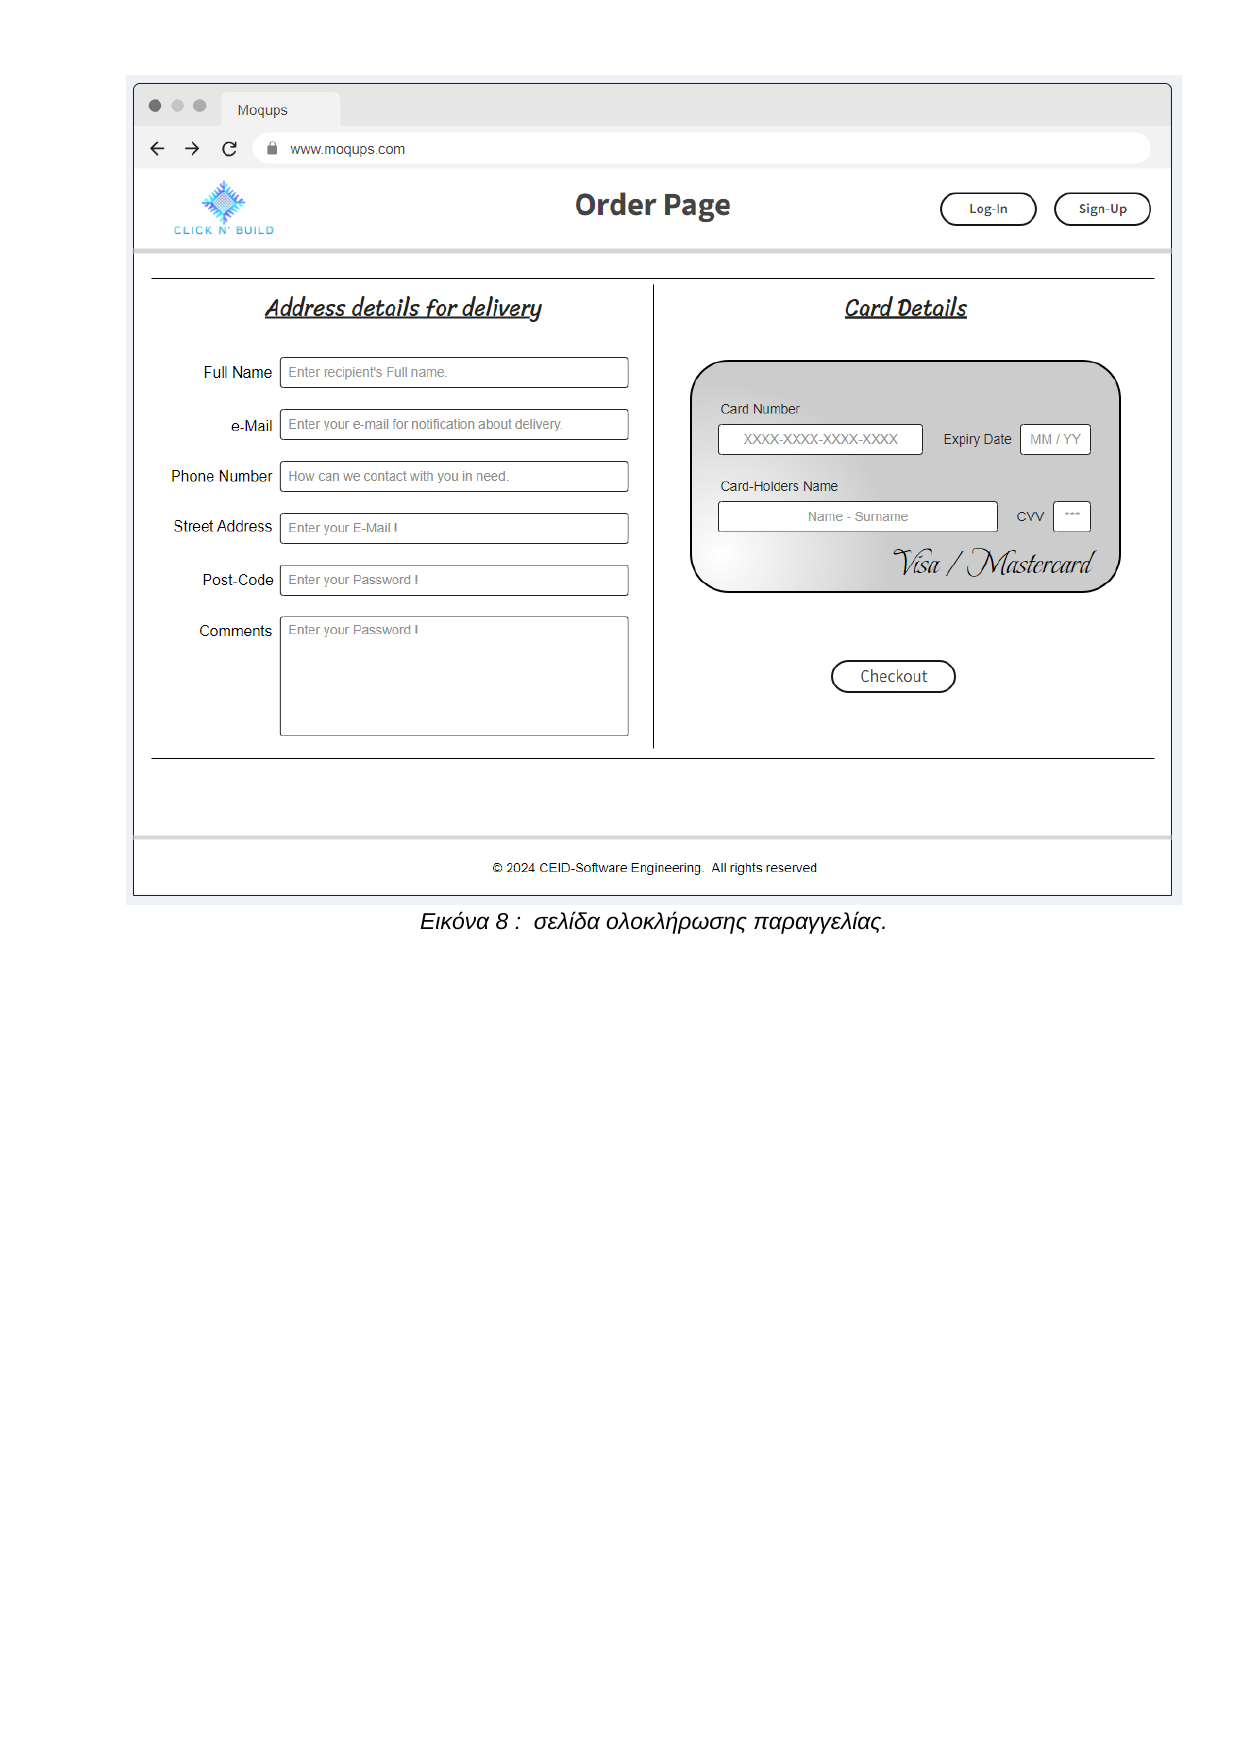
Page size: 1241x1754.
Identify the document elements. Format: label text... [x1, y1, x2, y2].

picture [125, 75, 1183, 905]
list Εικόνα 8 : σελίδα ολοκλήρωσης παραγγελίας. [75, 908, 1233, 935]
